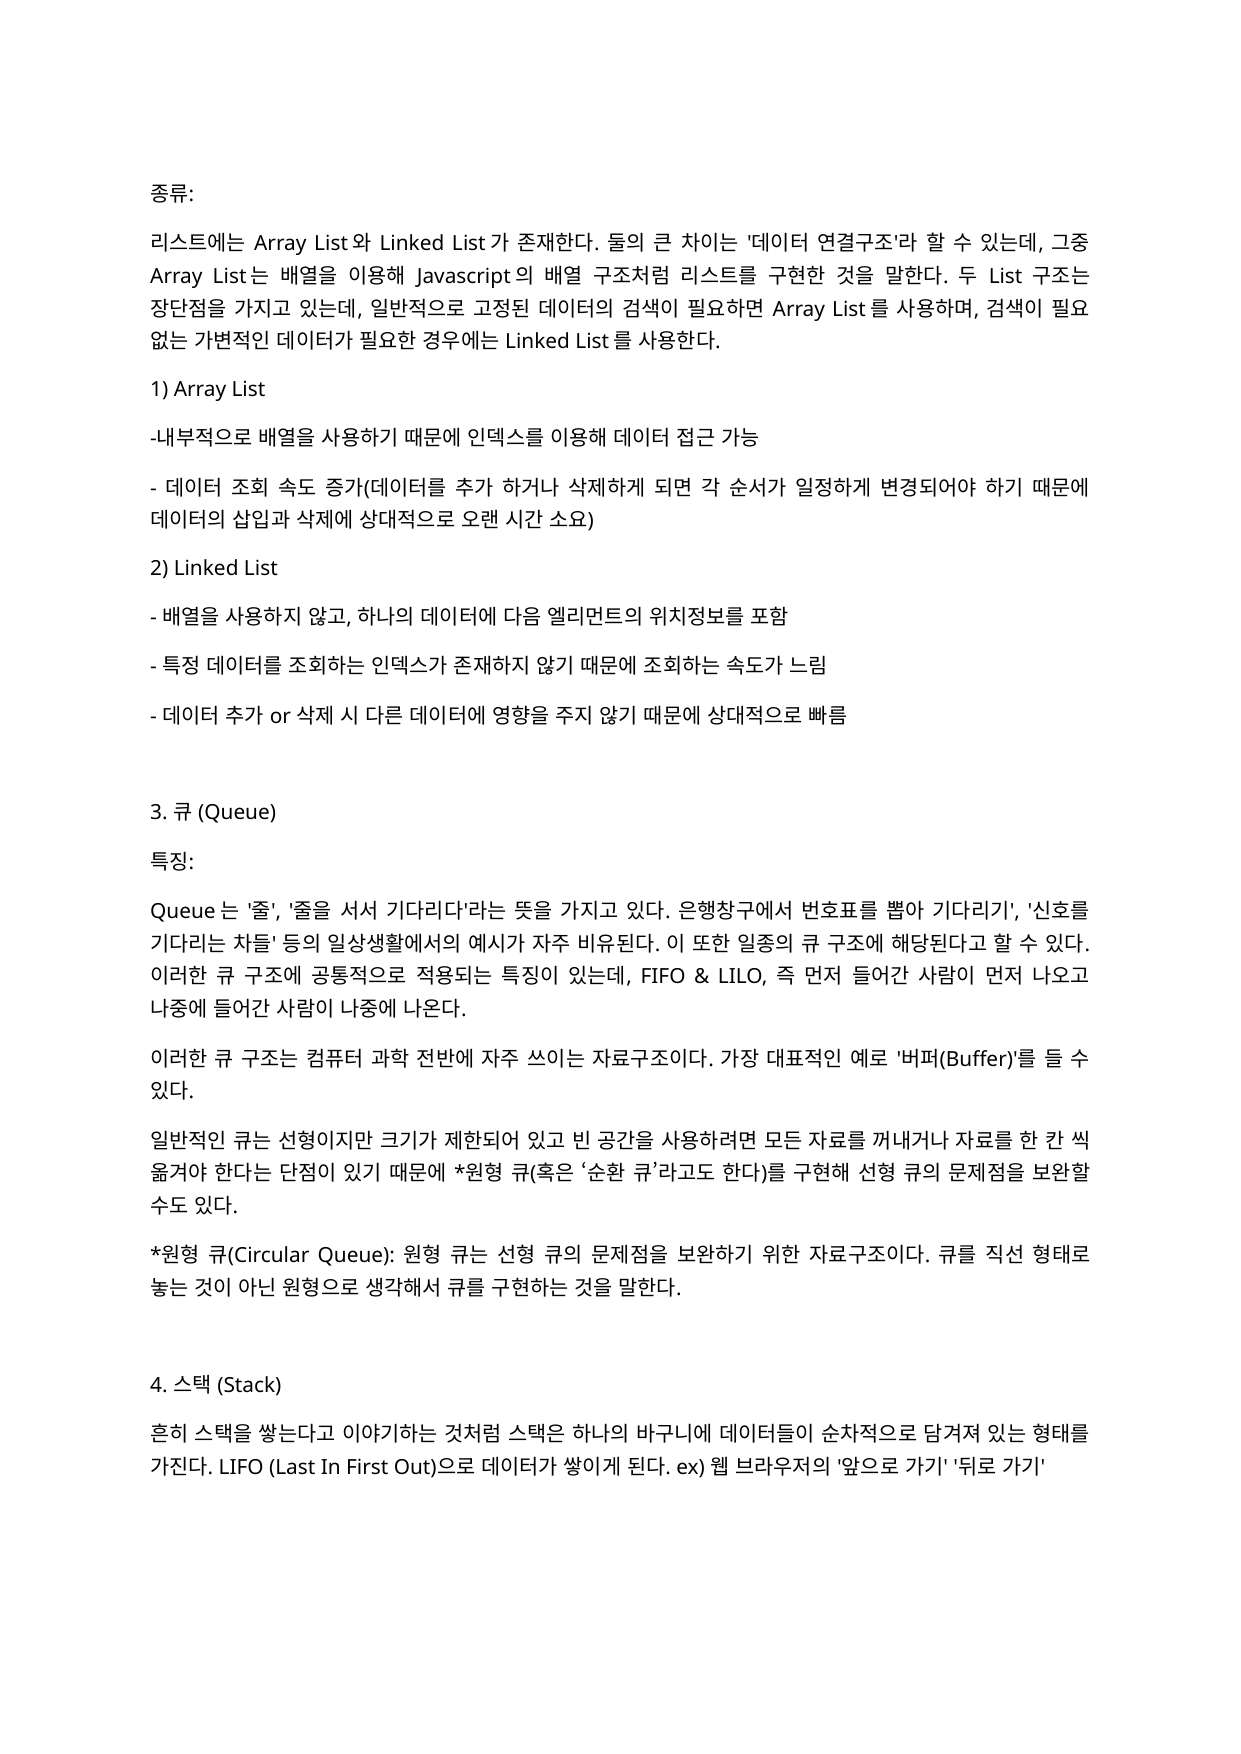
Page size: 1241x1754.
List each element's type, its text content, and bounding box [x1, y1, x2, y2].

text 4. 스택 (Stack) [150, 1368, 1090, 1398]
text - 배열을 사용하지 않고, 하나의 데이터에 다음 엘리먼트의 위치정보를 포함 [150, 600, 1090, 630]
text - 데이터 조회 속도 증가(데이터를 추가 하거나 삭제하게 되면 각 순서가 일정하게 변경되어야 하기 때문에 데이터의 삽입과 삭제에 상대적으로 오랜 시간 소요) [150, 471, 1090, 534]
text *원형 큐(Circular Queue): 원형 큐는 선형 큐의 문제점을 보완하기 위한 자료구조이다. 큐를 직선 형태로 놓는 것이 아닌 원형으로 생각해서 큐를 구현하는 것을 말한다. [150, 1238, 1090, 1302]
text 1) Array List [150, 374, 1090, 402]
text 2) Linked List [150, 553, 1090, 581]
text 이러한 큐 구조는 컴퓨터 과학 전반에 자주 쓰이는 자료구조이다. 가장 대표적인 예로 '버퍼(Buffer)'를 들 수 있다. [150, 1042, 1090, 1105]
text 3. 큐 (Queue) [150, 796, 1090, 826]
text 흔히 스택을 쌓는다고 이야기하는 것처럼 스택은 하나의 바구니에 데이터들이 순차적으로 담겨져 있는 형태를 가진다. LIFO (Last In First Out)으로 데이터가 쌓이게 된다. ex) 웹 브라우저의 '앞으로 가기' '뒤로 가기' [150, 1417, 1090, 1480]
text -내부적으로 배열을 사용하기 때문에 인덱스를 이용해 데이터 접근 가능 [150, 421, 1090, 452]
text 리스트에는 Array List와 Linked List가 존재한다. 둘의 큰 차이는 '데이터 연결구조'라 할 수 있는데, 그중 Array List는 배열을 이용해 Javascript의 배열 구조처럼 리스트를 구현한 것을 말한다. 두 List 구조는 장단점을 가지고 있는데, 일반적으로 고정된 데이터의 검색이 필요하면 Array List를 사용하며, 검색이 필요 없는 가변적인 데이터가 필요한 경우에는 Linked List를 사용한다. [150, 227, 1090, 355]
text Queue는 '줄', '줄을 서서 기다리다'라는 뜻을 가지고 있다. 은행창구에서 번호표를 뽑아 기다리기', '신호를 기다리는 차들' 등의 일상생활에서의 예시가 자주 비유된다. 이 또한 일종의 큐 구조에 해당된다고 할 수 있다. 이러한 큐 구조에 공통적으로 적용되는 특징이 있는데, FIFO & LILO, 즉 먼저 들어간 사람이 먼저 나오고 나중에 들어간 사람이 나중에 나온다. [150, 894, 1090, 1023]
text - 특정 데이터를 조회하는 인덱스가 존재하지 않기 때문에 조회하는 속도가 느림 [150, 649, 1090, 680]
text 일반적인 큐는 선형이지만 크기가 제한되어 있고 빈 공간을 사용하려면 모든 자료를 꺼내거나 자료를 한 칸 씩 옮겨야 한다는 단점이 있기 때문에 *원형 큐(혹은 ‘순환 큐’라고도 한다)를 구현해 선형 큐의 문제점을 보완할 수도 있다. [150, 1124, 1090, 1219]
text 종류: [150, 177, 1090, 207]
text 특징: [150, 845, 1090, 875]
text - 데이터 추가 or 삭제 시 다른 데이터에 영향을 주지 않기 때문에 상대적으로 빠름 [150, 699, 1090, 729]
